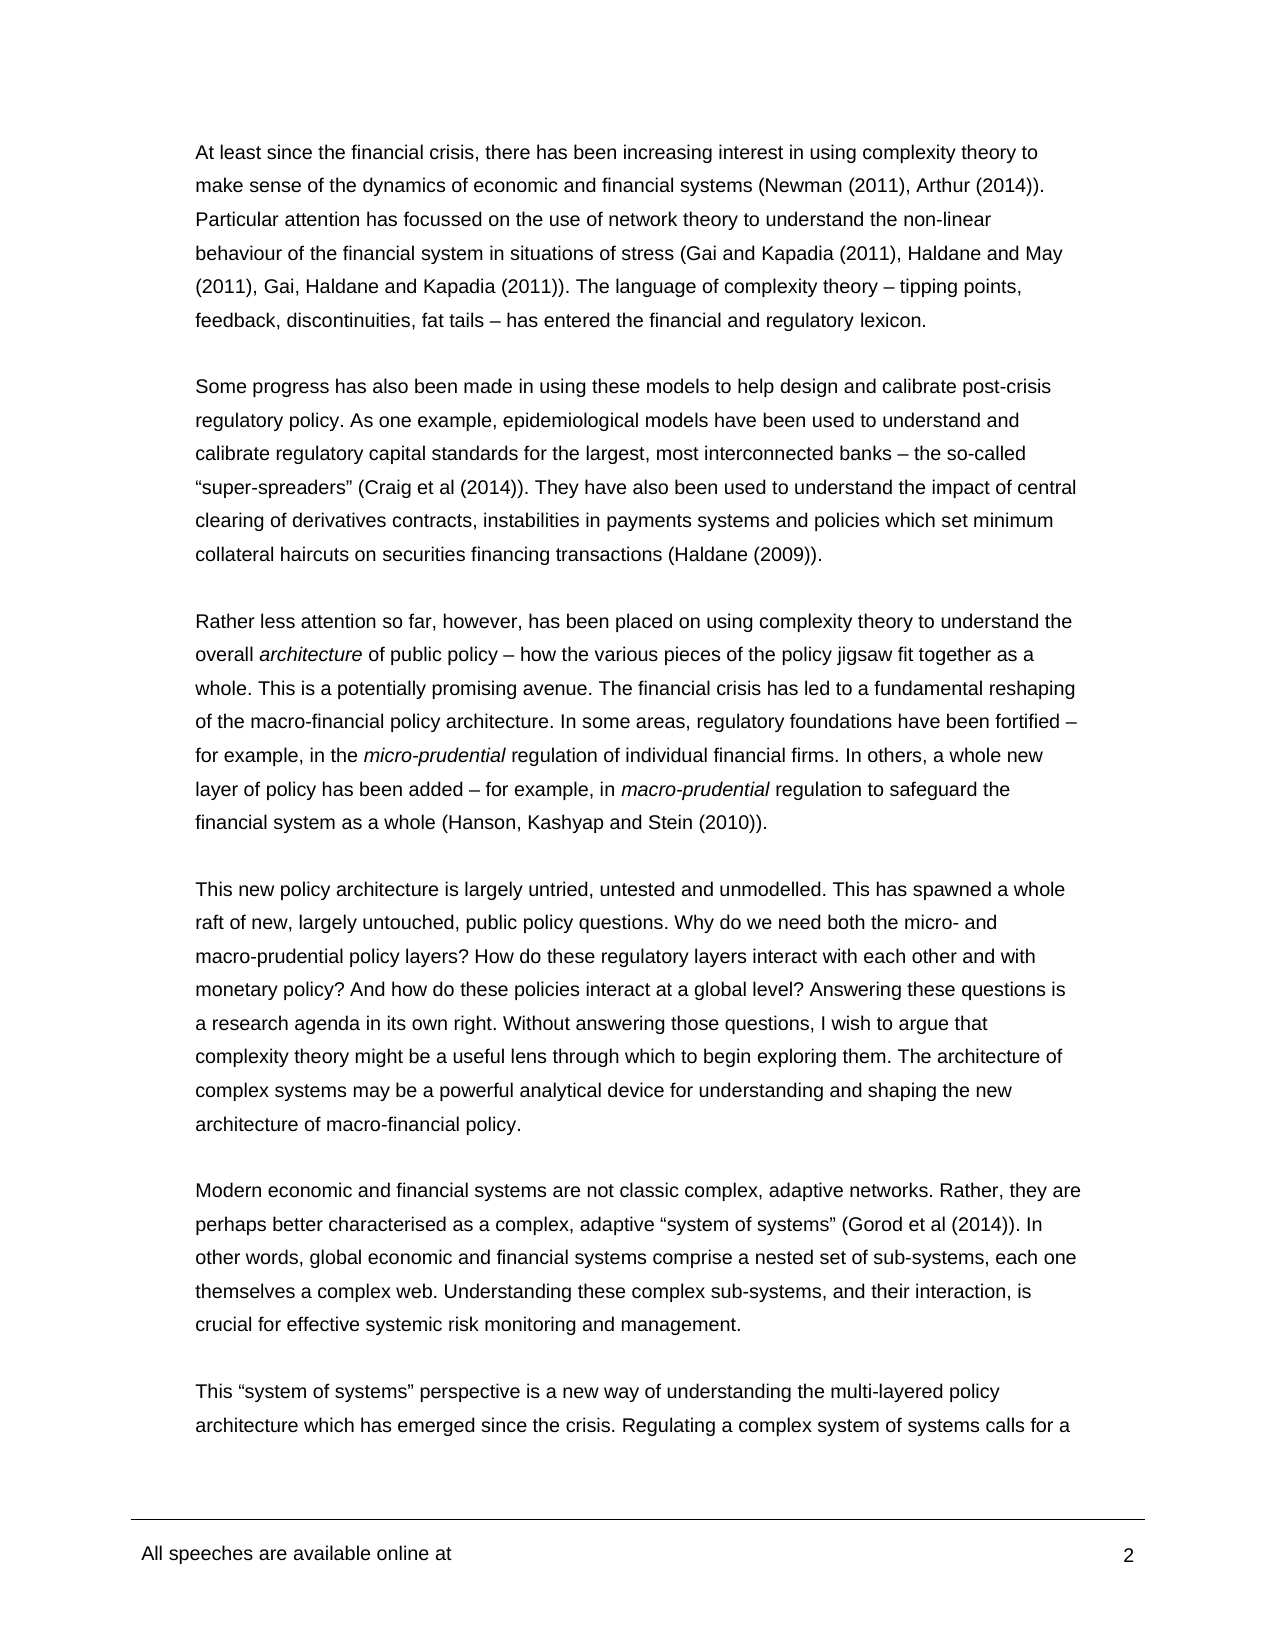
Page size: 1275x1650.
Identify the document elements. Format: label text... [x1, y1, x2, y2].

text At least since the financial crisis, there has been increasing interest in using complexity theory to make sense of the dynamics of economic and financial systems (Newman (2011), Arthur (2014)). Particular attention has focussed on the use of network theory to understand the non-linear behaviour of the financial system in situations of stress (Gai and Kapadia (2011), Haldane and May (2011), Gai, Haldane and Kapadia (2011)). The language of complexity theory – tipping points, feedback, discontinuities, fat tails – has entered the financial and regulatory lexicon. [195, 141, 1080, 331]
text This “system of systems” perspective is a new way of understanding the multi-layered policy architecture which has emerged since the crisis. Regulating a complex system of systems calls for a [195, 1380, 1080, 1436]
text Some progress has also been made in using these models to help design and calibrate post-crisis regulatory policy. As one example, epidemiological models have been used to understand and calibrate regulatory capital standards for the largest, most interconnected banks – the so-called “super-spreaders” (Craig et al (2014)). They have also been used to understand the impact of central clearing of derivatives contracts, instabilities in payments systems and policies which set minimum collateral haircuts on securities financing transactions (Haldane (2009)). [195, 375, 1078, 566]
text Rather less attention so far, however, has been placed on using complexity theory to understand the overall architecture of public policy – how the various pieces of the policy jigsaw fit together as a whole. This is a potentially promising avenue. The financial crisis has led to a fundamental reshaping of the macro-financial policy architecture. In some areas, regulatory foundations have been fortified – for example, in the micro-prudential regulation of individual financial firms. In others, a whole new layer of policy has been added – for example, in macro-prudential regulation to safeguard the financial system as a whole (Hanson, Kashyap and Stein (2010)). [195, 610, 1080, 834]
text Modern economic and financial systems are not classic complex, adaptive networks. Rather, they are perhaps better characterised as a complex, adaptive “system of systems” (Gorod et al (2014)). In other words, global economic and financial systems comprise a nested set of sub-systems, each one themselves a complex web. Understanding these complex sub-systems, and their interaction, is crucial for effective systemic risk monitoring and management. [195, 1179, 1085, 1336]
text This new policy architecture is largely untried, untested and unmodelled. This has spawned a whole raft of new, largely untouched, public policy questions. Why do we need both the micro- and [195, 878, 1080, 934]
text macro-prudential policy layers? How do these regulatory layers interact with each other and with monetary policy? And how do these policies interact at a global level? Answering these questions is a research agenda in its own right. Without answering those questions, I wish to argue that complexity theory might be a useful lens through which to begin exploring them. The architecture of complex systems may be a powerful analytical device for understanding and shaping the new architecture of macro-financial policy. [195, 945, 1075, 1135]
